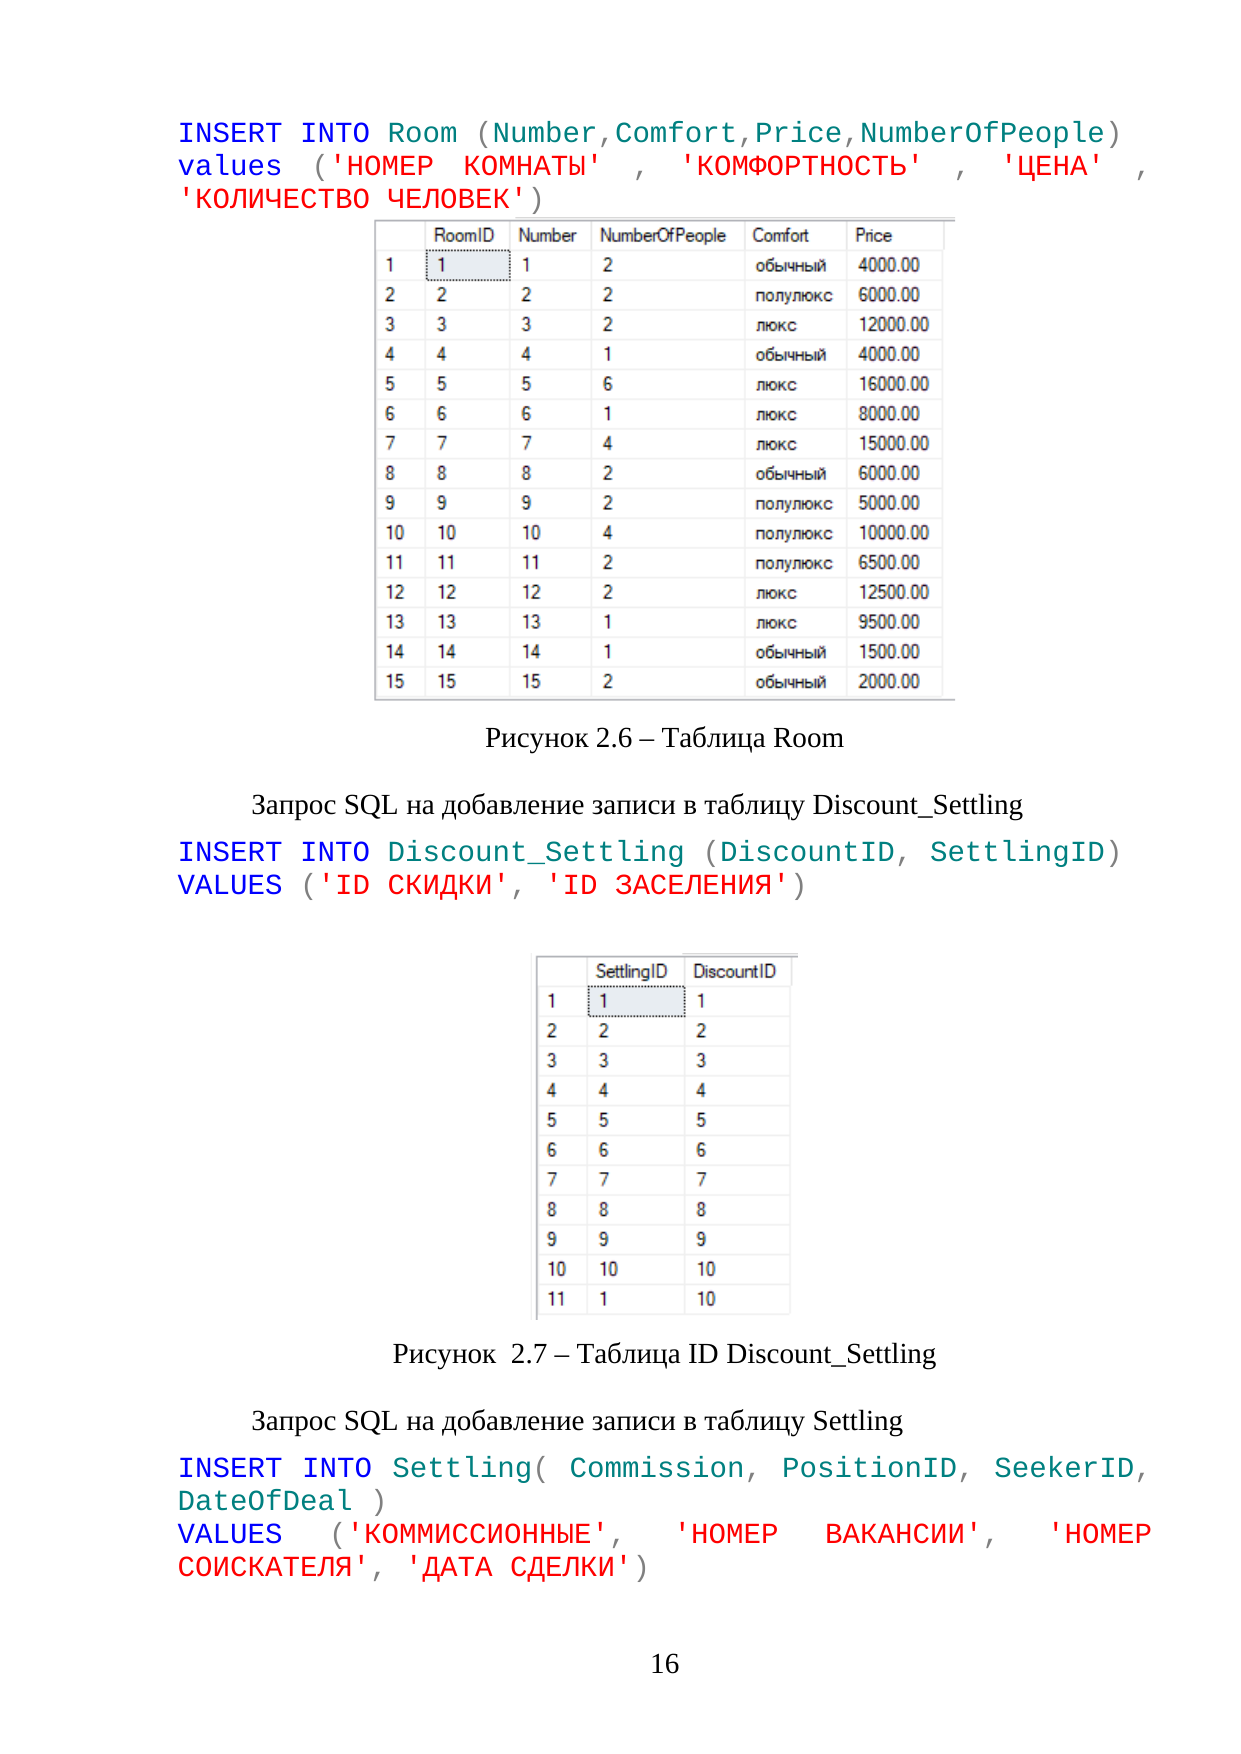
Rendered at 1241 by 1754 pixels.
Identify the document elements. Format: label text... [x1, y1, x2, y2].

text Запрос SQL на добавление записи в таблицу Settling [177, 1403, 1152, 1436]
text VALUES ('КОММИССИОННЫЕ', 'НОМЕР ВАКАНСИИ', 'НОМЕР СОИСКАТЕЛЯ', 'ДАТА СДЕЛКИ') [177, 1519, 1152, 1585]
text INSERT INTO Settling( Commission, PositionID, SeekerID, DateOfDeal ) [177, 1453, 1152, 1519]
picture [373, 217, 955, 704]
list Рисунок 2.7 – Таблица ID Discount_Settling [177, 1336, 1152, 1369]
text VALUES ('ID СКИДКИ', 'ID ЗАСЕЛЕНИЯ') [177, 870, 1152, 903]
list Рисунок 2.6 – Таблица Room [177, 720, 1152, 753]
picture [530, 953, 798, 1320]
text Запрос SQL на добавление записи в таблицу Discount_Settling [177, 787, 1152, 820]
text INSERT INTO Room (Number,Comfort,Price,NumberOfPeople) [177, 118, 1152, 151]
text INSERT INTO Discount_Settling (DiscountID, SettlingID) [177, 837, 1152, 870]
text values ('НОМЕР КОМНАТЫ' , 'КОМФОРТНОСТЬ' , 'ЦЕНА' , 'КОЛИЧЕСТВО ЧЕЛОВЕК') [177, 151, 1152, 217]
